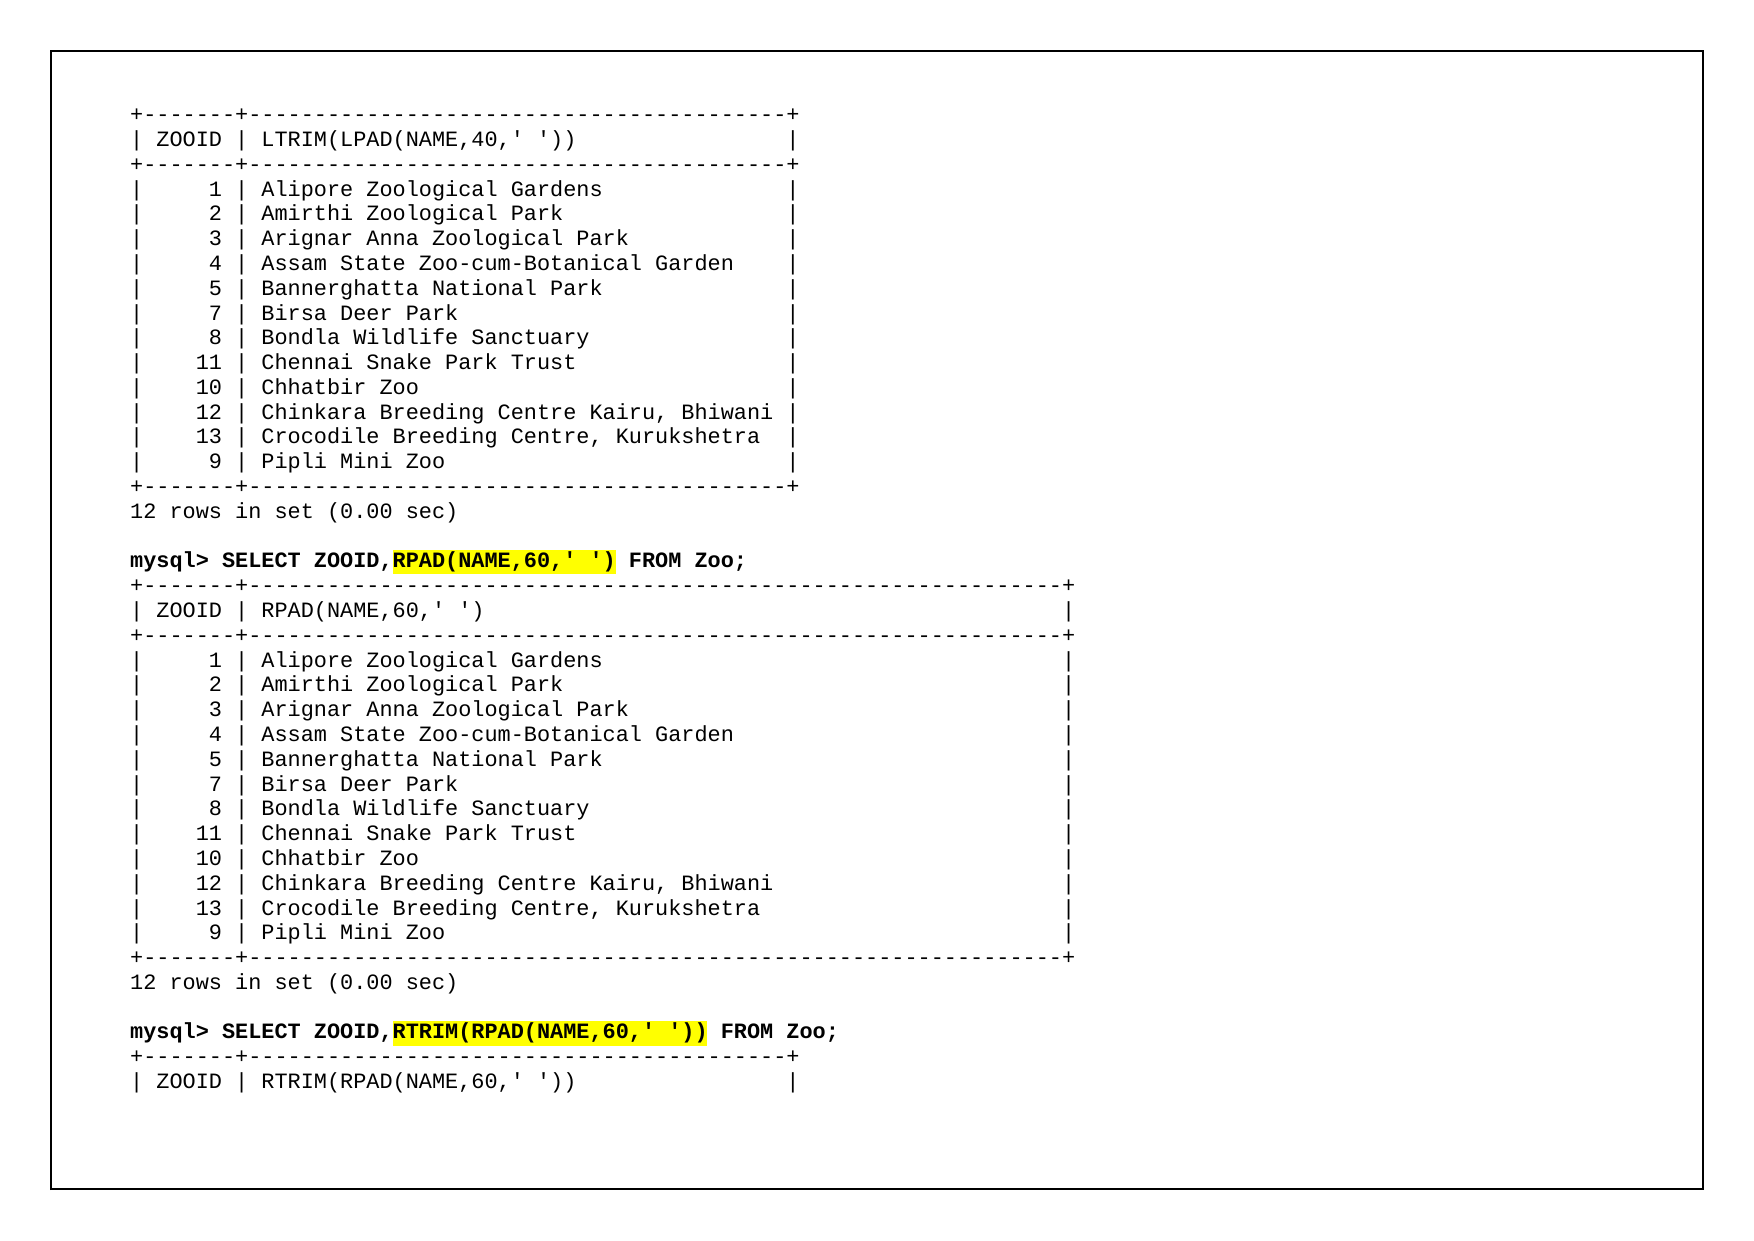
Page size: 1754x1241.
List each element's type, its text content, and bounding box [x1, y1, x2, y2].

text | 9 | Pipli Mini Zoo | [130, 451, 1695, 475]
text | 12 | Chinkara Breeding Centre Kairu, Bhiwani | [130, 872, 1695, 897]
text | ZOOID | LTRIM(LPAD(NAME,40,' ')) | [130, 128, 1695, 153]
text +-------+--------------------------------------------------------------+ [130, 946, 1695, 971]
text | 3 | Arignar Anna Zoological Park | [130, 227, 1695, 252]
text mysql> SELECT ZOOID,RPAD(NAME,60,' ') FROM Zoo; [616, 550, 1695, 574]
text | 7 | Birsa Deer Park | [130, 773, 1695, 798]
text | 5 | Bannerghatta National Park | [130, 748, 1695, 773]
text | 5 | Bannerghatta National Park | [130, 277, 1695, 302]
text | 10 | Chhatbir Zoo | [130, 376, 1695, 401]
text | 2 | Amirthi Zoological Park | [130, 203, 1695, 227]
text | 13 | Crocodile Breeding Centre, Kurukshetra | [130, 897, 1695, 922]
text +-------+--------------------------------------------------------------+ [130, 624, 1695, 649]
text 12 rows in set (0.00 sec) [130, 500, 1695, 525]
text | 9 | Pipli Mini Zoo | [130, 922, 1695, 946]
text +-------+--------------------------------------------------------------+ [130, 574, 1695, 599]
text | ZOOID | RPAD(NAME,60,' ') | [130, 599, 1695, 624]
text | 11 | Chennai Snake Park Trust | [130, 822, 1695, 847]
text | 13 | Crocodile Breeding Centre, Kurukshetra | [130, 426, 1695, 451]
text mysql> SELECT ZOOID,RPAD(NAME,60,' ') FROM Zoo; [130, 550, 393, 574]
text | 8 | Bondla Wildlife Sanctuary | [130, 798, 1695, 822]
text 12 rows in set (0.00 sec) [130, 971, 1695, 996]
text mysql> SELECT ZOOID,RTRIM(RPAD(NAME,60,' ')) FROM Zoo; [707, 1021, 1695, 1046]
text | 1 | Alipore Zoological Gardens | [130, 178, 1695, 203]
text +-------+-----------------------------------------+ [130, 475, 1695, 500]
text +-------+-----------------------------------------+ [130, 103, 1695, 128]
text | 4 | Assam State Zoo-cum-Botanical Garden | [130, 252, 1695, 277]
text | 11 | Chennai Snake Park Trust | [130, 351, 1695, 376]
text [130, 1046, 1695, 1070]
text | 3 | Arignar Anna Zoological Park | [130, 698, 1695, 723]
text | 12 | Chinkara Breeding Centre Kairu, Bhiwani | [130, 401, 1695, 426]
text | 8 | Bondla Wildlife Sanctuary | [130, 327, 1695, 351]
text | 10 | Chhatbir Zoo | [130, 847, 1695, 872]
text | 1 | Alipore Zoological Gardens | [130, 649, 1695, 674]
text +-------+-----------------------------------------+ [130, 153, 1695, 178]
text | 7 | Birsa Deer Park | [130, 302, 1695, 327]
text | ZOOID | RTRIM(RPAD(NAME,60,' ')) | [130, 1070, 1695, 1095]
text | 2 | Amirthi Zoological Park | [130, 674, 1695, 698]
text mysql> SELECT ZOOID,RTRIM(RPAD(NAME,60,' ')) FROM Zoo; [130, 1021, 393, 1046]
text | 4 | Assam State Zoo-cum-Botanical Garden | [130, 723, 1695, 748]
